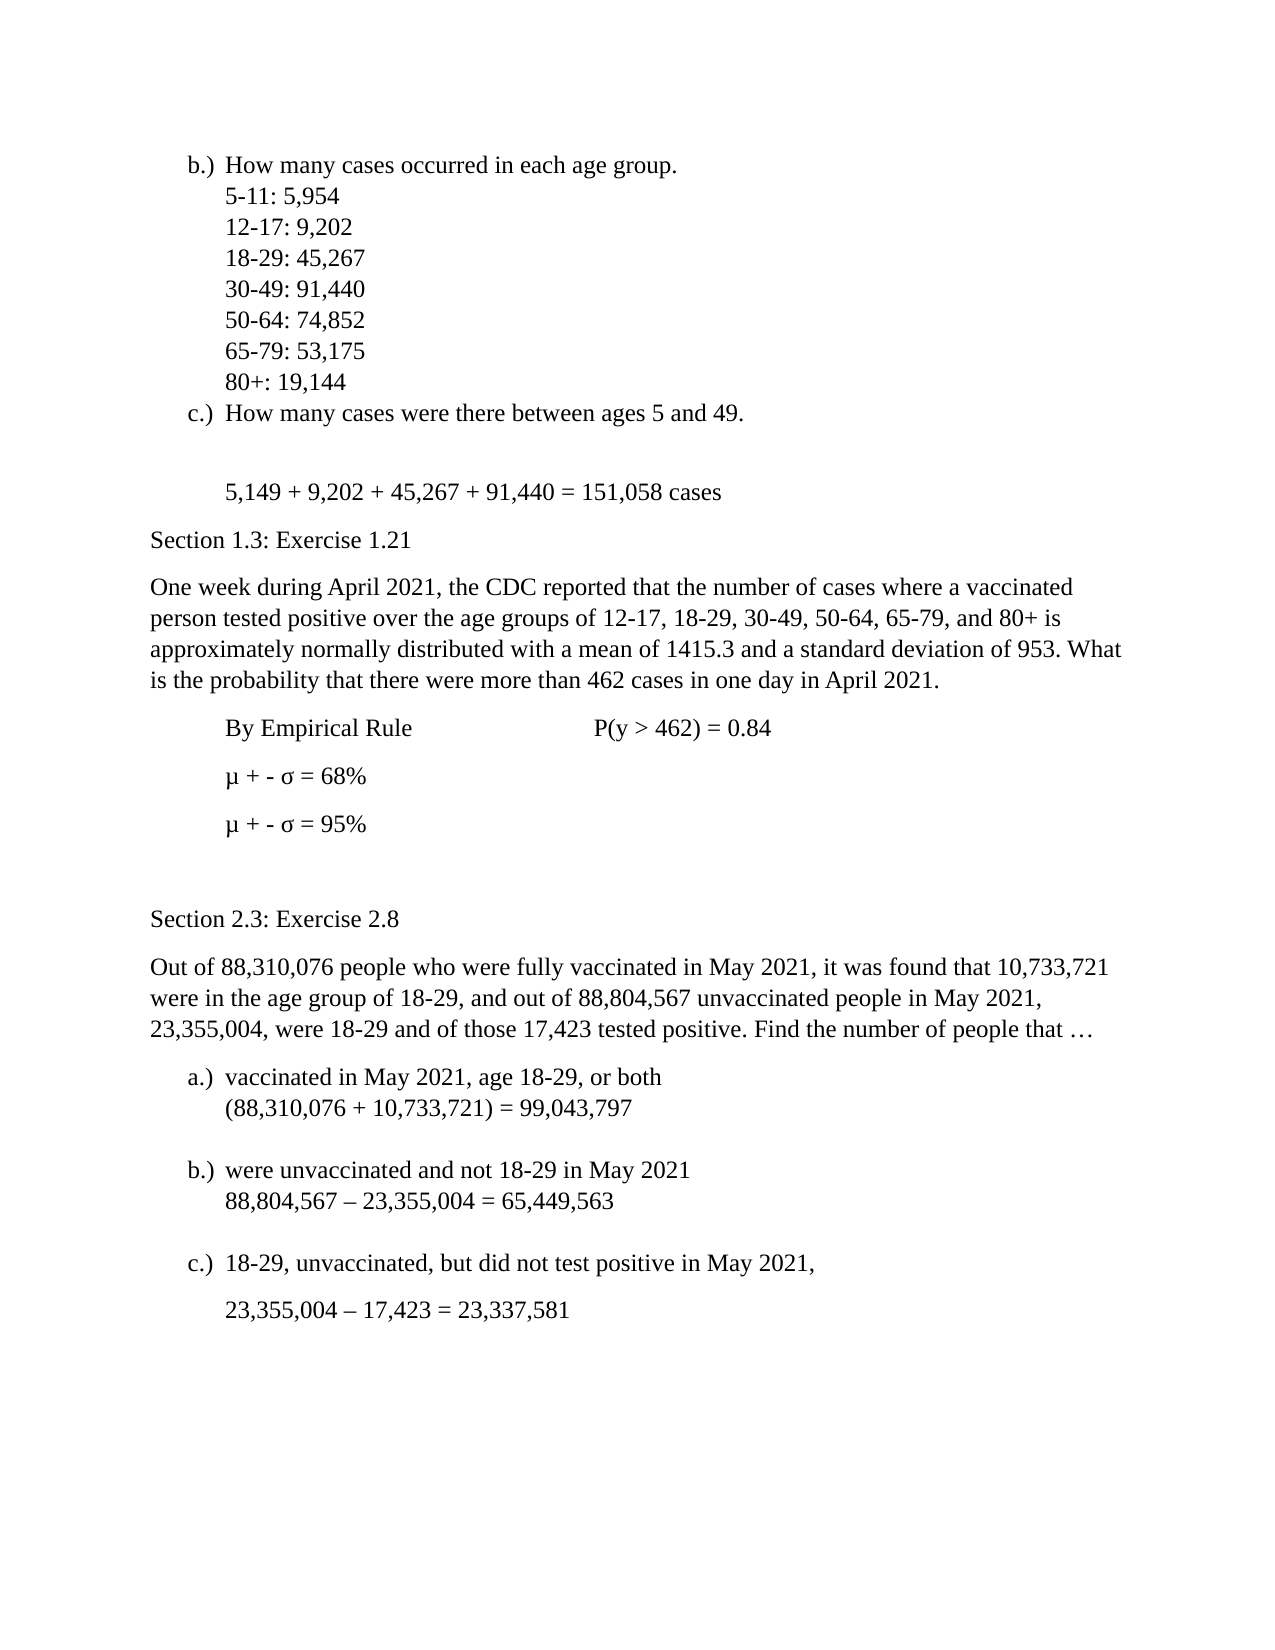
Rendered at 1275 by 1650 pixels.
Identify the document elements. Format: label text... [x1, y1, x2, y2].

list 18-29, unvaccinated, but did not test positive in May 2021, [187, 1248, 1125, 1277]
text Out of 88,310,076 people who were fully vaccinated in May 2021, it was found that 10,733,721 were in the age group of 18-29, and out of 88,804,567 unvaccinated people in May 2021, 23,355,004, were 18-29 and of those 17,423 tested positive. Find the number of people that … [150, 952, 1125, 1043]
text Section 2.3: Exercise 2.8 [150, 904, 1125, 933]
list 18-29: 45,267 [225, 243, 1125, 272]
list 30-49: 91,440 [225, 274, 1125, 303]
text One week during April 2021, the CDC reported that the number of cases where a vaccinated person tested positive over the age groups of 12-17, 18-29, 30-49, 50-64, 65-79, and 80+ is approximately normally distributed with a mean of 1415.3 and a standard deviation of 953. What is the probability that there were more than 462 cases in one day in April 2021. [150, 572, 1125, 694]
list 12-17: 9,202 [225, 212, 1125, 241]
list 80+: 19,144 [225, 367, 1125, 396]
text 5,149 + 9,202 + 45,267 + 91,440 = 151,058 cases [225, 477, 1125, 506]
text 23,355,004 – 17,423 = 23,337,581 [225, 1296, 1125, 1324]
text By Empirical Rule P(y > 462) = 0.84 [150, 713, 1125, 742]
text µ + - σ = 68% [150, 761, 1125, 790]
text Section 1.3: Exercise 1.21 [150, 525, 1125, 553]
text µ + - σ = 95% [150, 809, 1125, 837]
list were unvaccinated and not 18-29 in May 2021 [187, 1155, 1125, 1183]
list 65-79: 53,175 [225, 336, 1125, 365]
list 5-11: 5,954 [225, 181, 1125, 210]
list (88,310,076 + 10,733,721) = 99,043,797 [225, 1093, 1125, 1121]
list How many cases occurred in each age group. [187, 150, 1125, 179]
list 88,804,567 – 23,355,004 = 65,449,563 [225, 1186, 1125, 1214]
list How many cases were there between ages 5 and 49. [187, 398, 1125, 427]
list 50-64: 74,852 [225, 305, 1125, 334]
list vaccinated in May 2021, age 18-29, or both [187, 1062, 1125, 1090]
